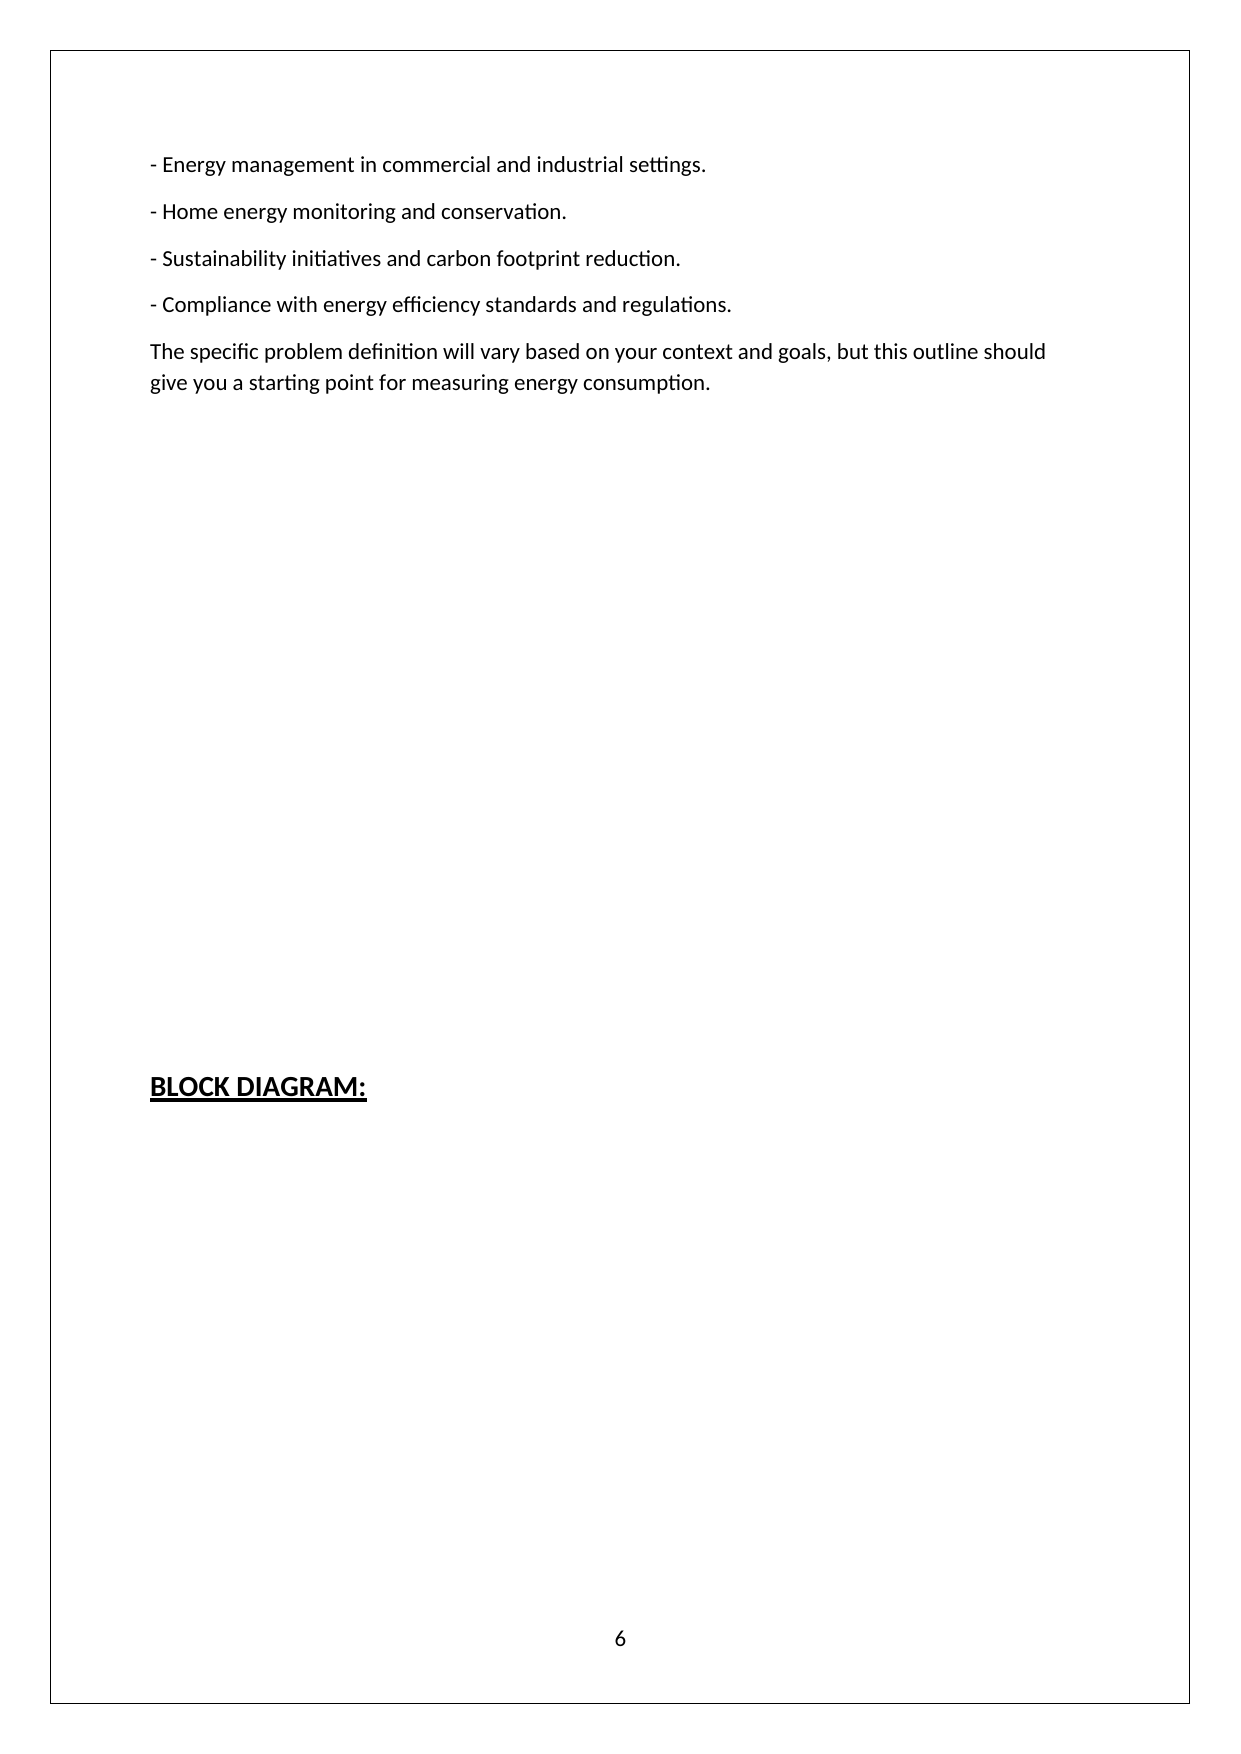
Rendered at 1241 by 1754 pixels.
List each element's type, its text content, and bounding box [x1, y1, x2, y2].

text - Energy management in commercial and industrial settings. [150, 150, 1090, 178]
text - Compliance with energy efficiency standards and regulations. [150, 291, 1090, 319]
text The specific problem definition will vary based on your context and goals, but this outline should give you a starting point for measuring energy consumption. [150, 337, 1090, 396]
text - Sustainability initiatives and carbon footprint reduction. [150, 244, 1090, 272]
text - Home energy monitoring and conservation. [150, 197, 1090, 225]
text BLOCK DIAGRAM: [150, 1068, 1090, 1103]
